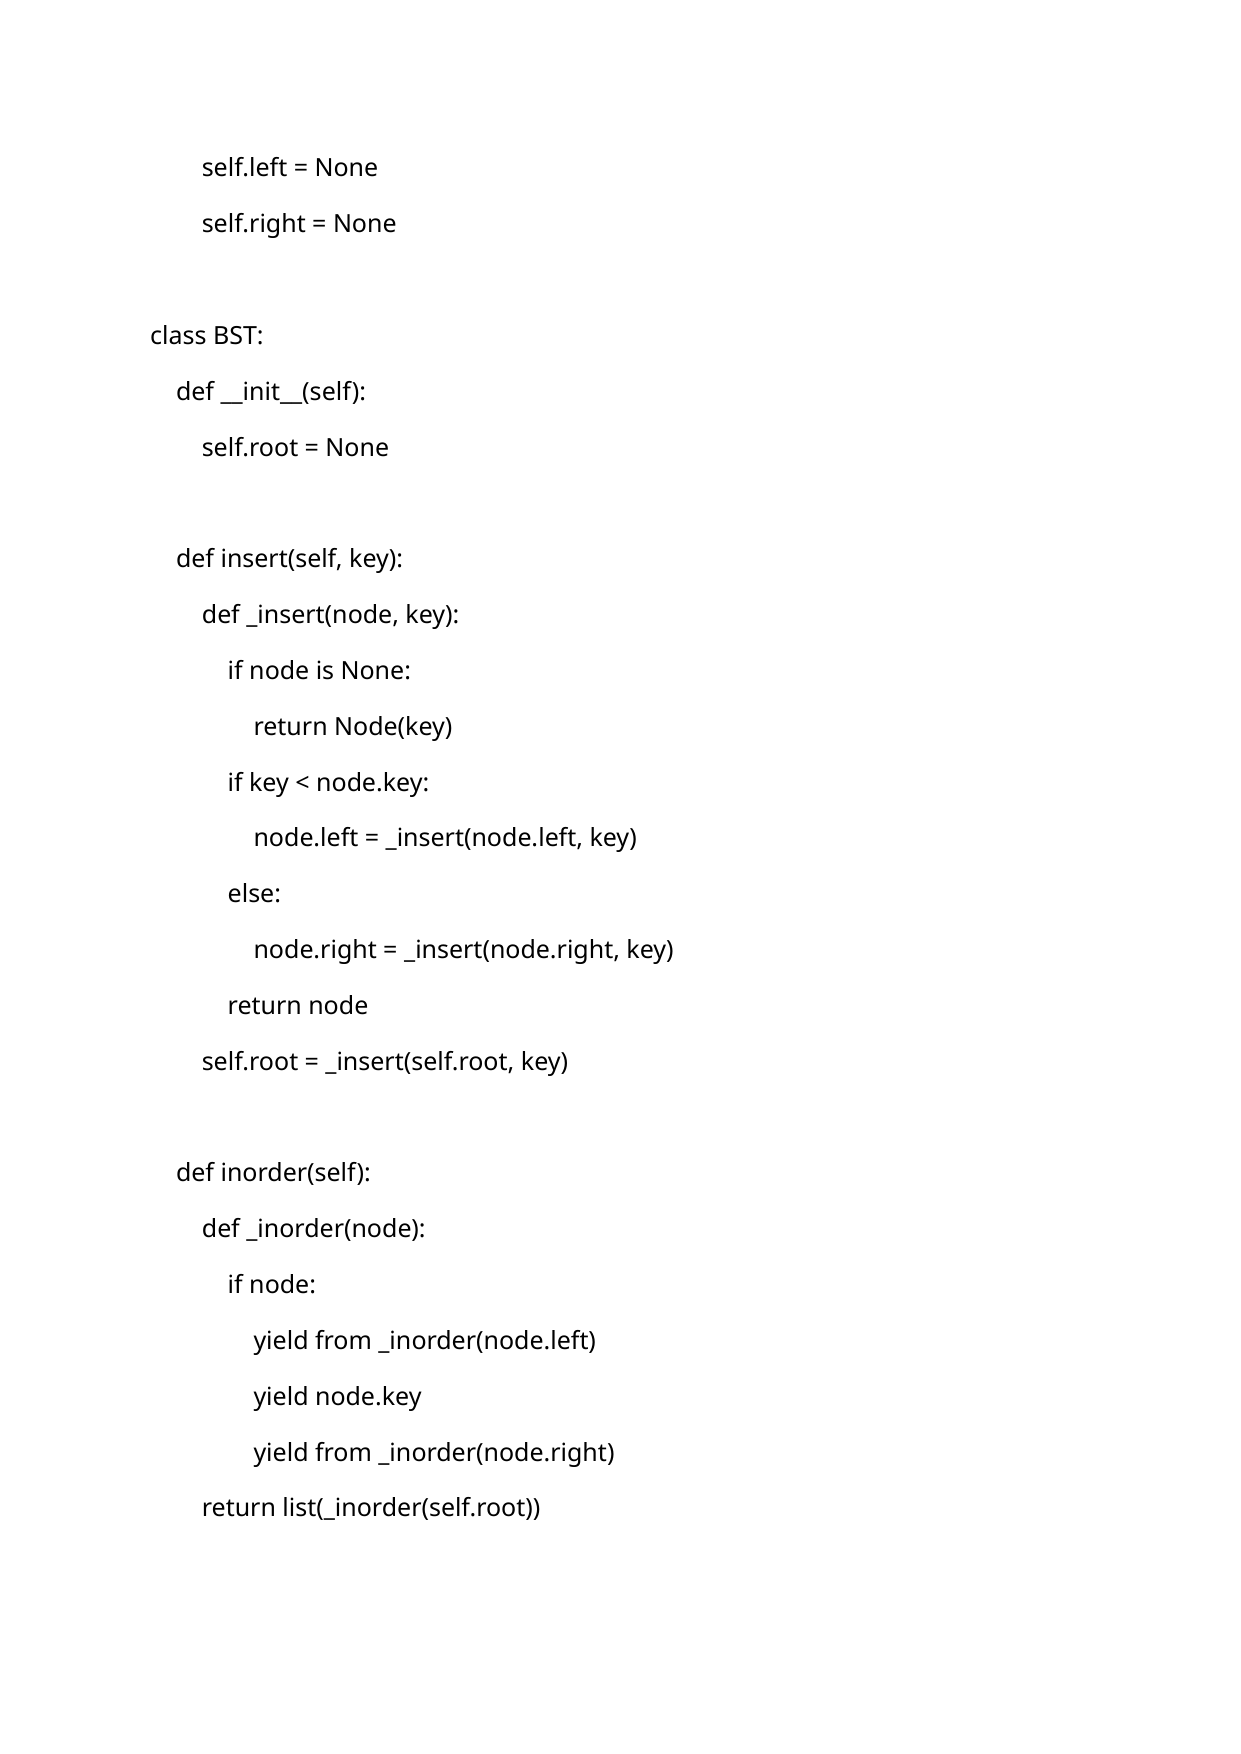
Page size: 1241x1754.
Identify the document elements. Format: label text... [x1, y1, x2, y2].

text else: [150, 876, 1090, 910]
text node.right = _insert(node.right, key) [150, 932, 1090, 966]
text self.right = None [150, 206, 1090, 240]
text if node is None: [150, 652, 1090, 687]
text self.root = _insert(self.root, key) [150, 1043, 1090, 1077]
text node.left = _insert(node.left, key) [150, 820, 1090, 854]
text yield node.key [150, 1378, 1090, 1412]
text return list(_inorder(self.root)) [150, 1490, 1090, 1524]
text return Node(key) [150, 708, 1090, 742]
text self.root = None [150, 429, 1090, 463]
text def _insert(node, key): [150, 597, 1090, 631]
text def insert(self, key): [150, 541, 1090, 575]
text def _inorder(node): [150, 1211, 1090, 1245]
text yield from _inorder(node.right) [150, 1434, 1090, 1468]
text if node: [150, 1267, 1090, 1301]
text yield from _inorder(node.left) [150, 1322, 1090, 1357]
text def __init__(self): [150, 373, 1090, 407]
text def inorder(self): [150, 1155, 1090, 1189]
text return node [150, 987, 1090, 1022]
text if key < node.key: [150, 764, 1090, 798]
text class BST: [150, 317, 1090, 352]
text self.left = None [150, 150, 1090, 184]
